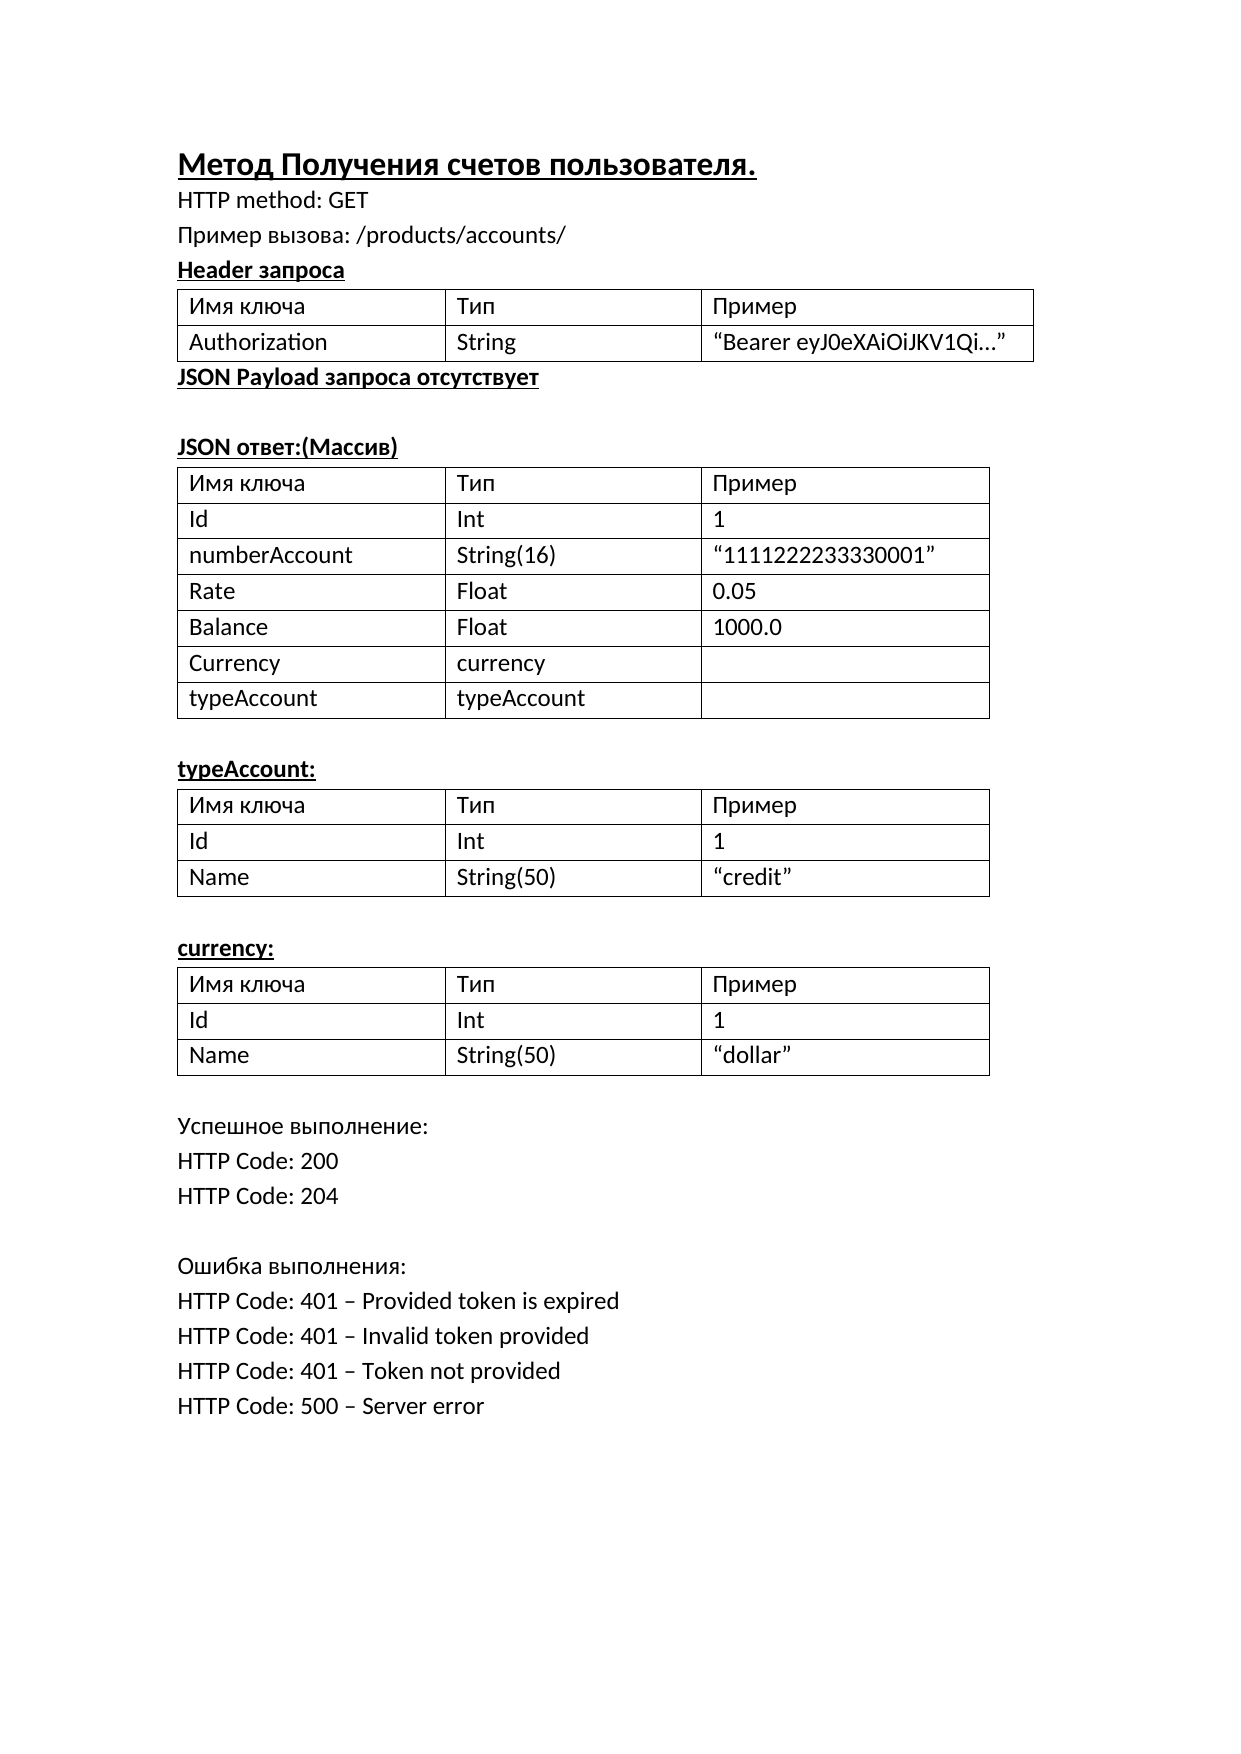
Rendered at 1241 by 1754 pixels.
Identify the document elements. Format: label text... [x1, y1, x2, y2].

table_header Тип [446, 790, 701, 824]
table_cell “1111222233330001” [702, 539, 989, 574]
table_cell Id [178, 504, 445, 538]
text HTTP Code: 401 – Token not provided [177, 1356, 1152, 1386]
table_cell Float [446, 575, 701, 610]
table_cell 1 [702, 1004, 989, 1039]
table_cell Rate [178, 575, 445, 610]
table_cell String [446, 326, 701, 361]
table_header Имя ключа [178, 290, 445, 325]
table_cell “Bearer eyJ0eXAiOiJKV1Qi…” [702, 326, 1033, 361]
table_header Пример [702, 790, 989, 824]
table_cell Float [446, 611, 701, 646]
text currency: [177, 932, 1152, 962]
table_cell String(16) [446, 539, 701, 574]
text HTTP Code: 204 [177, 1181, 1152, 1211]
table_cell Int [446, 504, 701, 538]
text HTTP Code: 401 – Invalid token provided [177, 1321, 1152, 1351]
table_header Пример [702, 968, 989, 1003]
table_cell Name [178, 861, 445, 896]
table_cell 1000.0 [702, 611, 989, 646]
text typeAccount: [177, 753, 1152, 784]
table_cell 1 [702, 825, 989, 860]
text HTTP Code: 500 – Server error [177, 1391, 1152, 1421]
table_cell Id [178, 825, 445, 860]
text Ошибка выполнения: [177, 1251, 1152, 1281]
table_cell Id [178, 1004, 445, 1039]
table_cell String(50) [446, 861, 701, 896]
table_header Тип [446, 290, 701, 325]
text Header запросa [177, 254, 1152, 284]
table_cell “credit” [702, 861, 989, 896]
text HTTP method: GET [177, 184, 1152, 214]
text HTTP Code: 200 [177, 1146, 1152, 1176]
table_cell Name [178, 1040, 445, 1074]
table_cell Authorization [178, 326, 445, 361]
table_cell Balance [178, 611, 445, 646]
table_cell currency [446, 647, 701, 682]
table_cell Int [446, 825, 701, 860]
table_cell 1 [702, 504, 989, 538]
text Пример вызова: /products/accounts/ [177, 219, 1152, 249]
text HTTP Code: 401 – Provided token is expired [177, 1286, 1152, 1316]
table_cell “dollar” [702, 1040, 989, 1074]
subtitle Метод Получения счетов пользователя. [177, 143, 1152, 184]
table_cell 0.05 [702, 575, 989, 610]
text JSON ответ:(Массив) [177, 432, 1152, 462]
table_header Имя ключа [178, 468, 445, 502]
table_cell typeAccount [446, 683, 701, 717]
table_header Имя ключа [178, 790, 445, 824]
table_cell [702, 683, 989, 717]
table_cell numberAccount [178, 539, 445, 574]
table_cell Int [446, 1004, 701, 1039]
table_cell String(50) [446, 1040, 701, 1074]
table_header Пример [702, 290, 1033, 325]
table_cell typeAccount [178, 683, 445, 717]
table_cell Currency [178, 647, 445, 682]
text Успешное выполнение: [177, 1111, 1152, 1141]
table_header Пример [702, 468, 989, 502]
table_header Имя ключа [178, 968, 445, 1003]
table_cell [702, 647, 989, 682]
table_header Тип [446, 468, 701, 502]
table_header Тип [446, 968, 701, 1003]
text JSON Payload запросa отсутствует [177, 362, 1152, 392]
